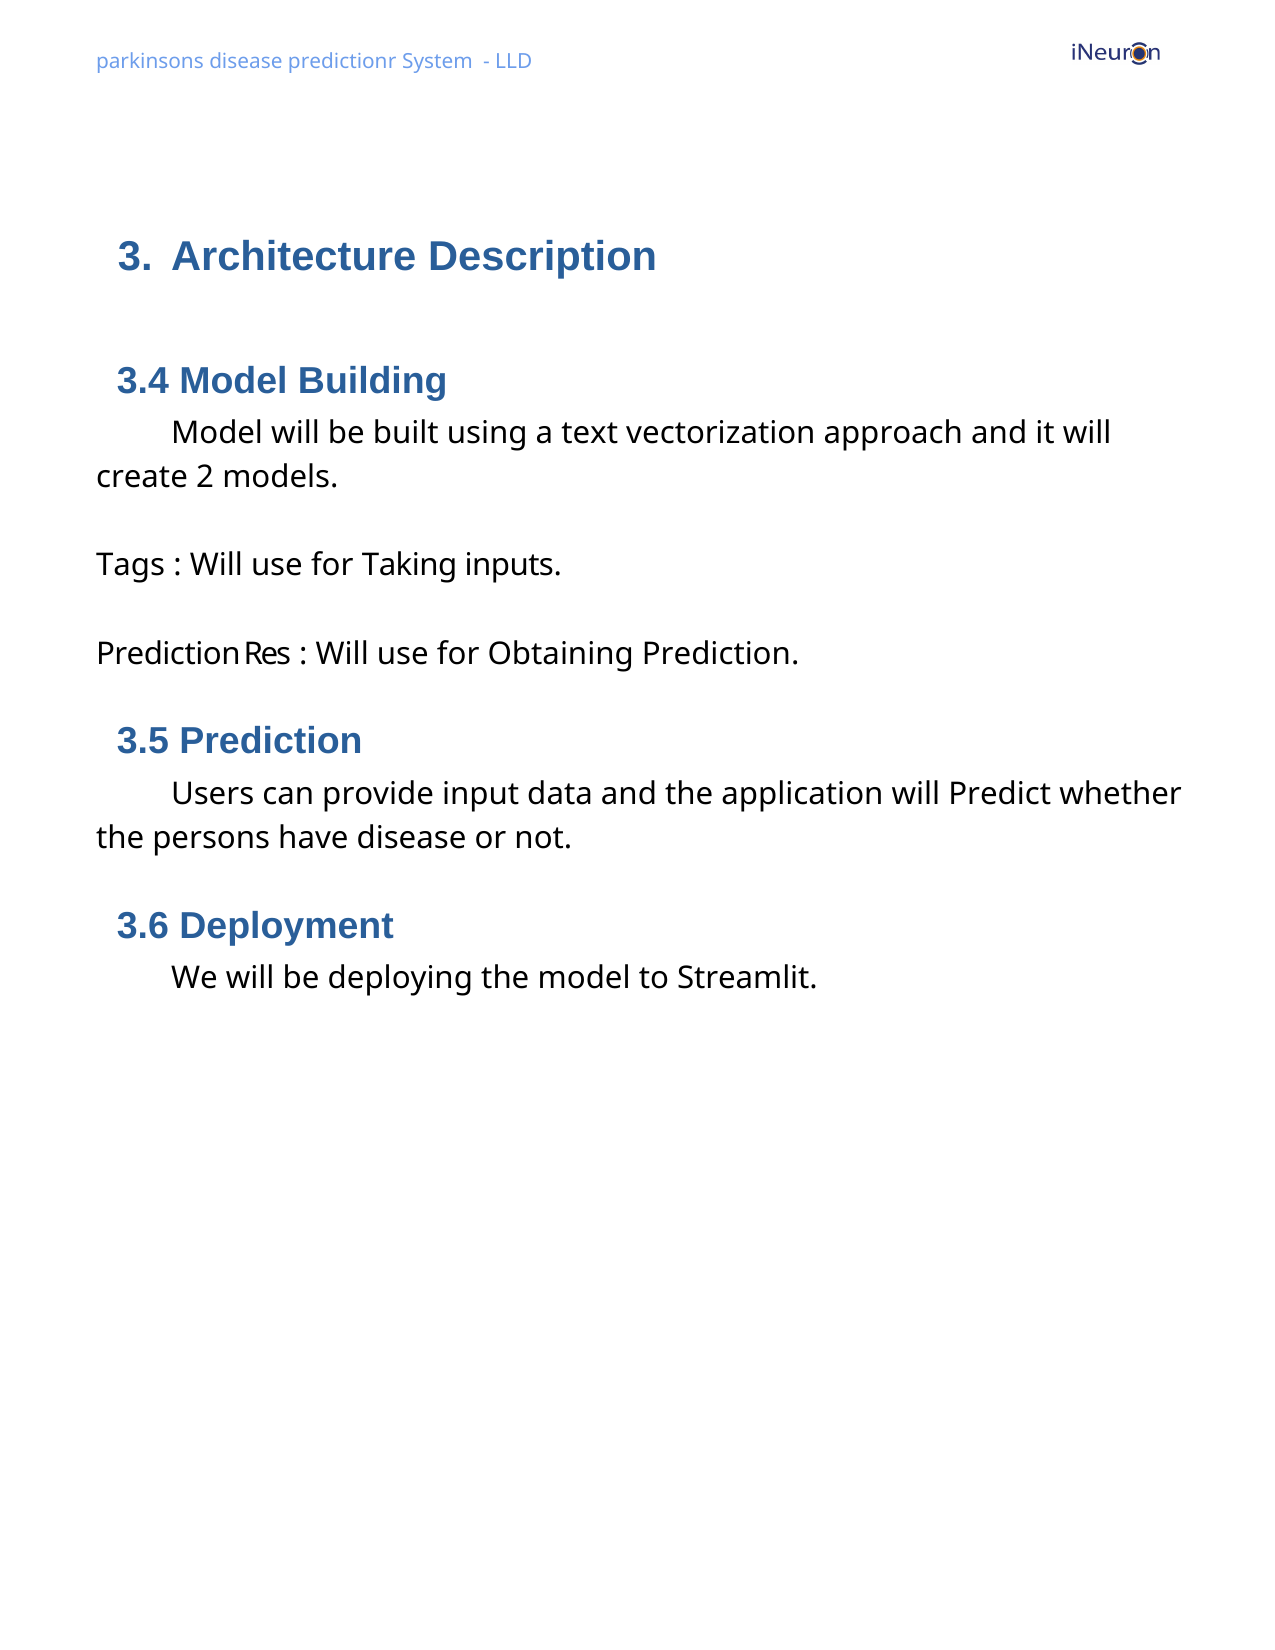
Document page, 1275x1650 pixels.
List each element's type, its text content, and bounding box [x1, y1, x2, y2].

text Users can provide input data and the application will Predict whether the persons have disease or not. [96, 771, 1238, 857]
text Model will be built using a text vectorization approach and it will create 2 models. [96, 410, 1170, 496]
picture [1072, 42, 1160, 65]
subtitle Deployment [117, 903, 1254, 946]
subtitle Model Building [117, 358, 1254, 402]
subtitle Prediction [117, 719, 1254, 762]
list Architecture Description [118, 231, 1254, 279]
text Prediction R e s : Will use for Obtaining Prediction. [96, 631, 1013, 673]
text We will be deploying the model to Streamlit. [171, 955, 1254, 997]
text Tags : Will use for Taking inputs. [96, 542, 1013, 585]
